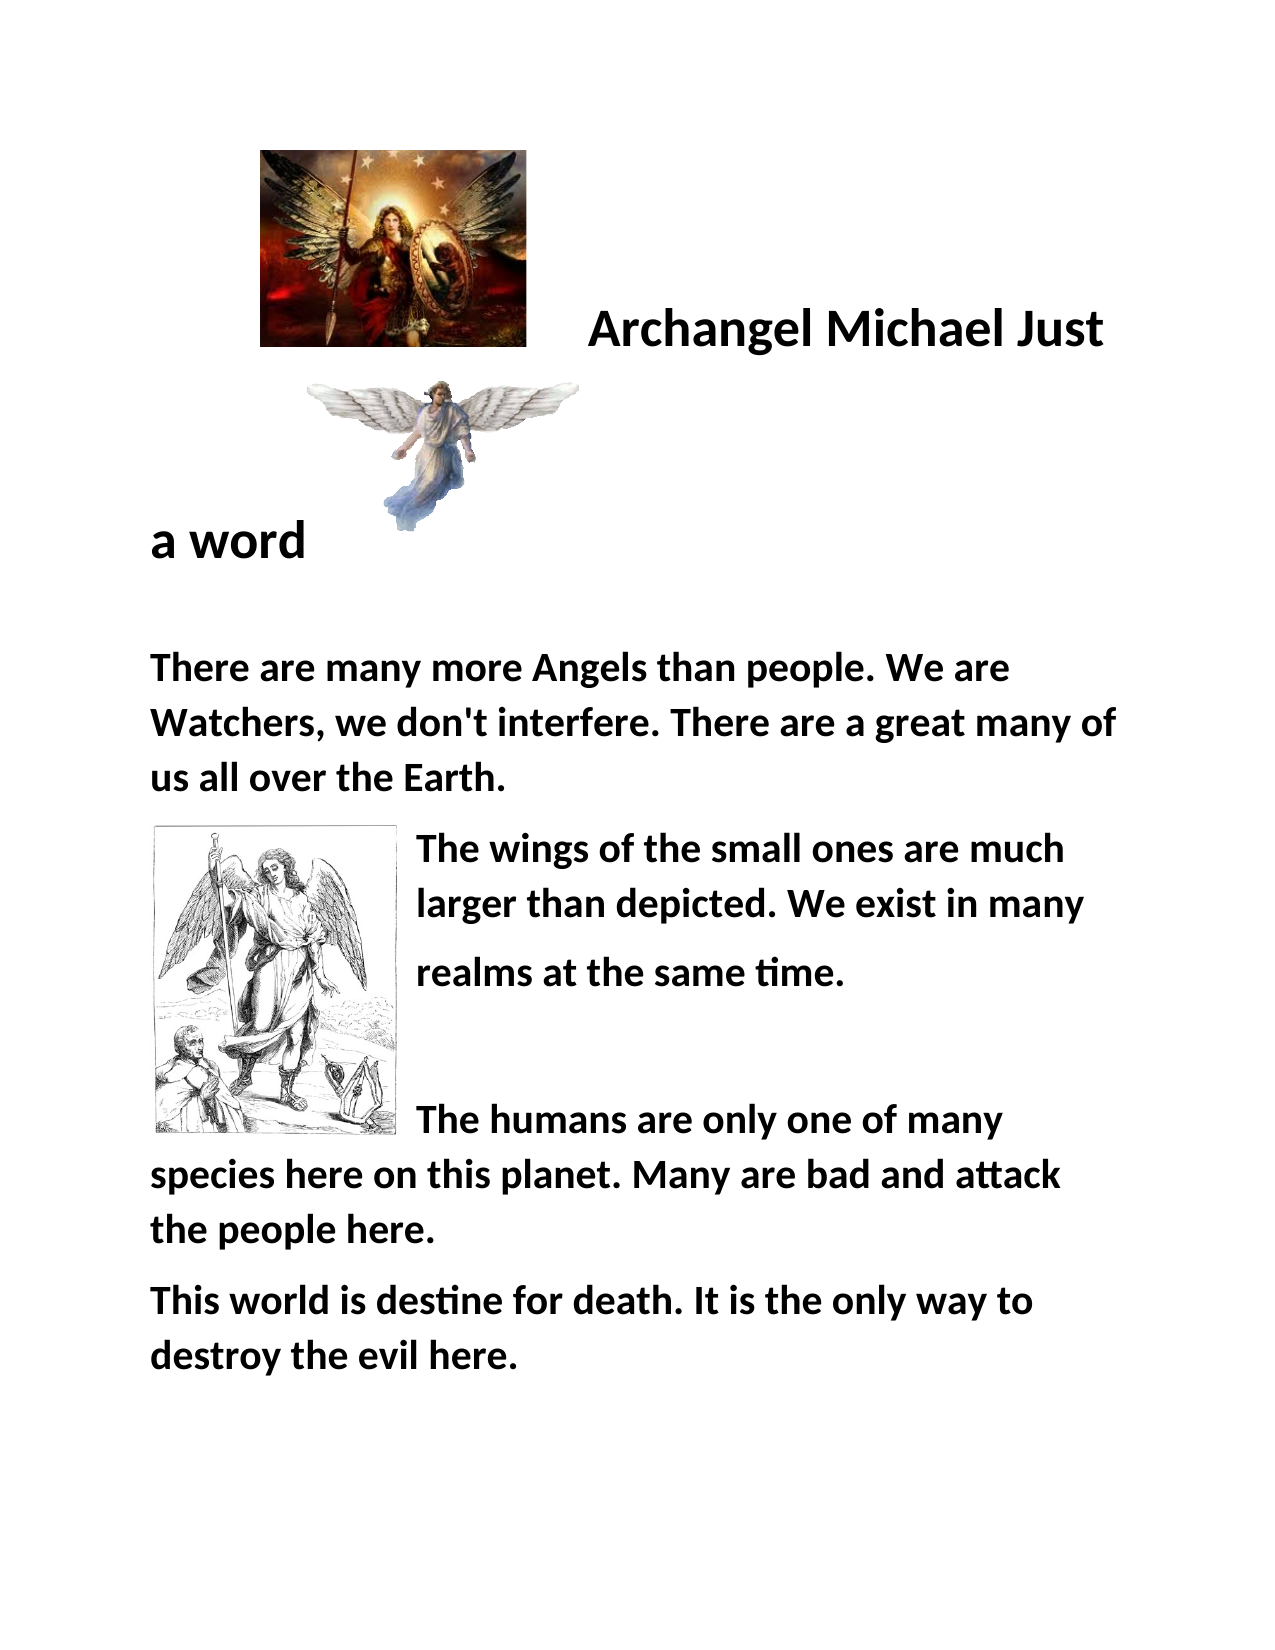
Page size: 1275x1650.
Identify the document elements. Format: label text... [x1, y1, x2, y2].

text The wings of the small ones are much larger than depicted. We exist in many realms at the same time. [397, 822, 1125, 999]
text There are many more Angels than people. We are Watchers, we don't interfere. There are a great many of us all over the Earth. [150, 641, 1125, 802]
text The humans are only one of many species here on this planet. Many are bad and attack the people here. [150, 1093, 1125, 1253]
text This world is destine for death. It is the only way to destroy the evil here. [150, 1274, 1125, 1380]
picture [306, 365, 580, 559]
picture [150, 822, 397, 1135]
picture [260, 150, 527, 347]
